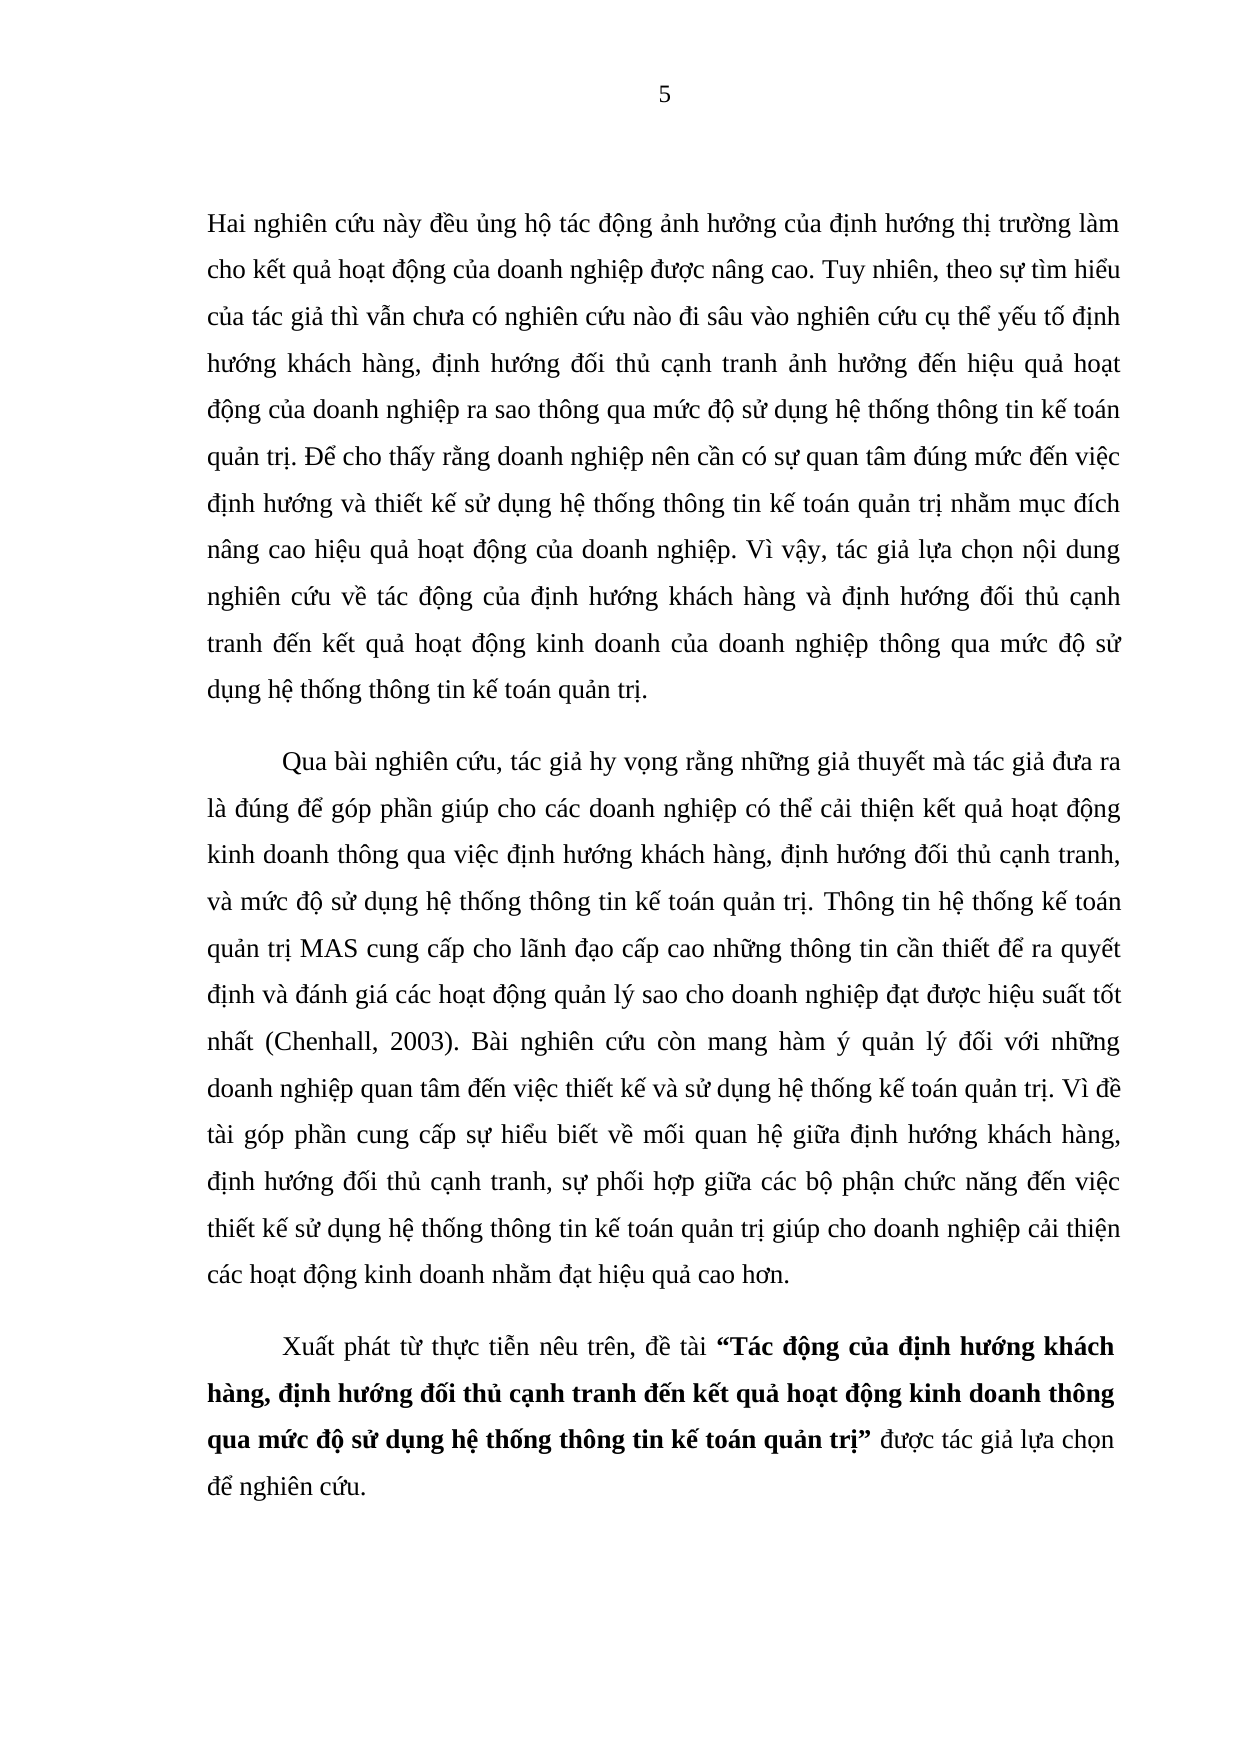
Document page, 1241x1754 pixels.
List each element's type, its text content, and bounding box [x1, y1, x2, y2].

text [207, 207, 1122, 704]
text Xuất phát từ thực tiễn nêu trên, đề tài “Tác động của định hướng khách hàng, định hướng đối thủ cạnh tranh đến kết quả hoạt động kinh doanh thông qua mức độ sử dụng hệ thống thông tin kế toán quản trị” được tác giả lựa chọn để nghiên cứu. [207, 1330, 1115, 1501]
text Qua bài nghiên cứu, tác giả hy vọng rằng những giả thuyết mà tác giả đưa ra là đúng để góp phần giúp cho các doanh nghiệp có thể cải thiện kết quả hoạt động kinh doanh thông qua việc định hướng khách hàng, định hướng đối thủ cạnh tranh, và mức độ sử dụng hệ thống thông tin kế toán quản trị. Thông tin hệ thống kế toán quản trị MAS cung cấp cho lãnh đạo cấp cao những thông tin cần thiết để ra quyết định và đánh giá các hoạt động quản lý sao cho doanh nghiệp đạt được hiệu suất tốt nhất (Chenhall, 2003). Bài nghiên cứu còn mang hàm ý quản lý đối với những doanh nghiệp quan tâm đến việc thiết kế và sử dụng hệ thống kế toán quản trị. Vì đề tài góp phần cung cấp sự hiểu biết về mối quan hệ giữa định hướng khách hàng, định hướng đối thủ cạnh tranh, sự phối hợp giữa các bộ phận chức năng đến việc thiết kế sử dụng hệ thống thông tin kế toán quản trị giúp cho doanh nghiệp cải thiện các hoạt động kinh doanh nhằm đạt hiệu quả cao hơn. [207, 745, 1122, 1289]
